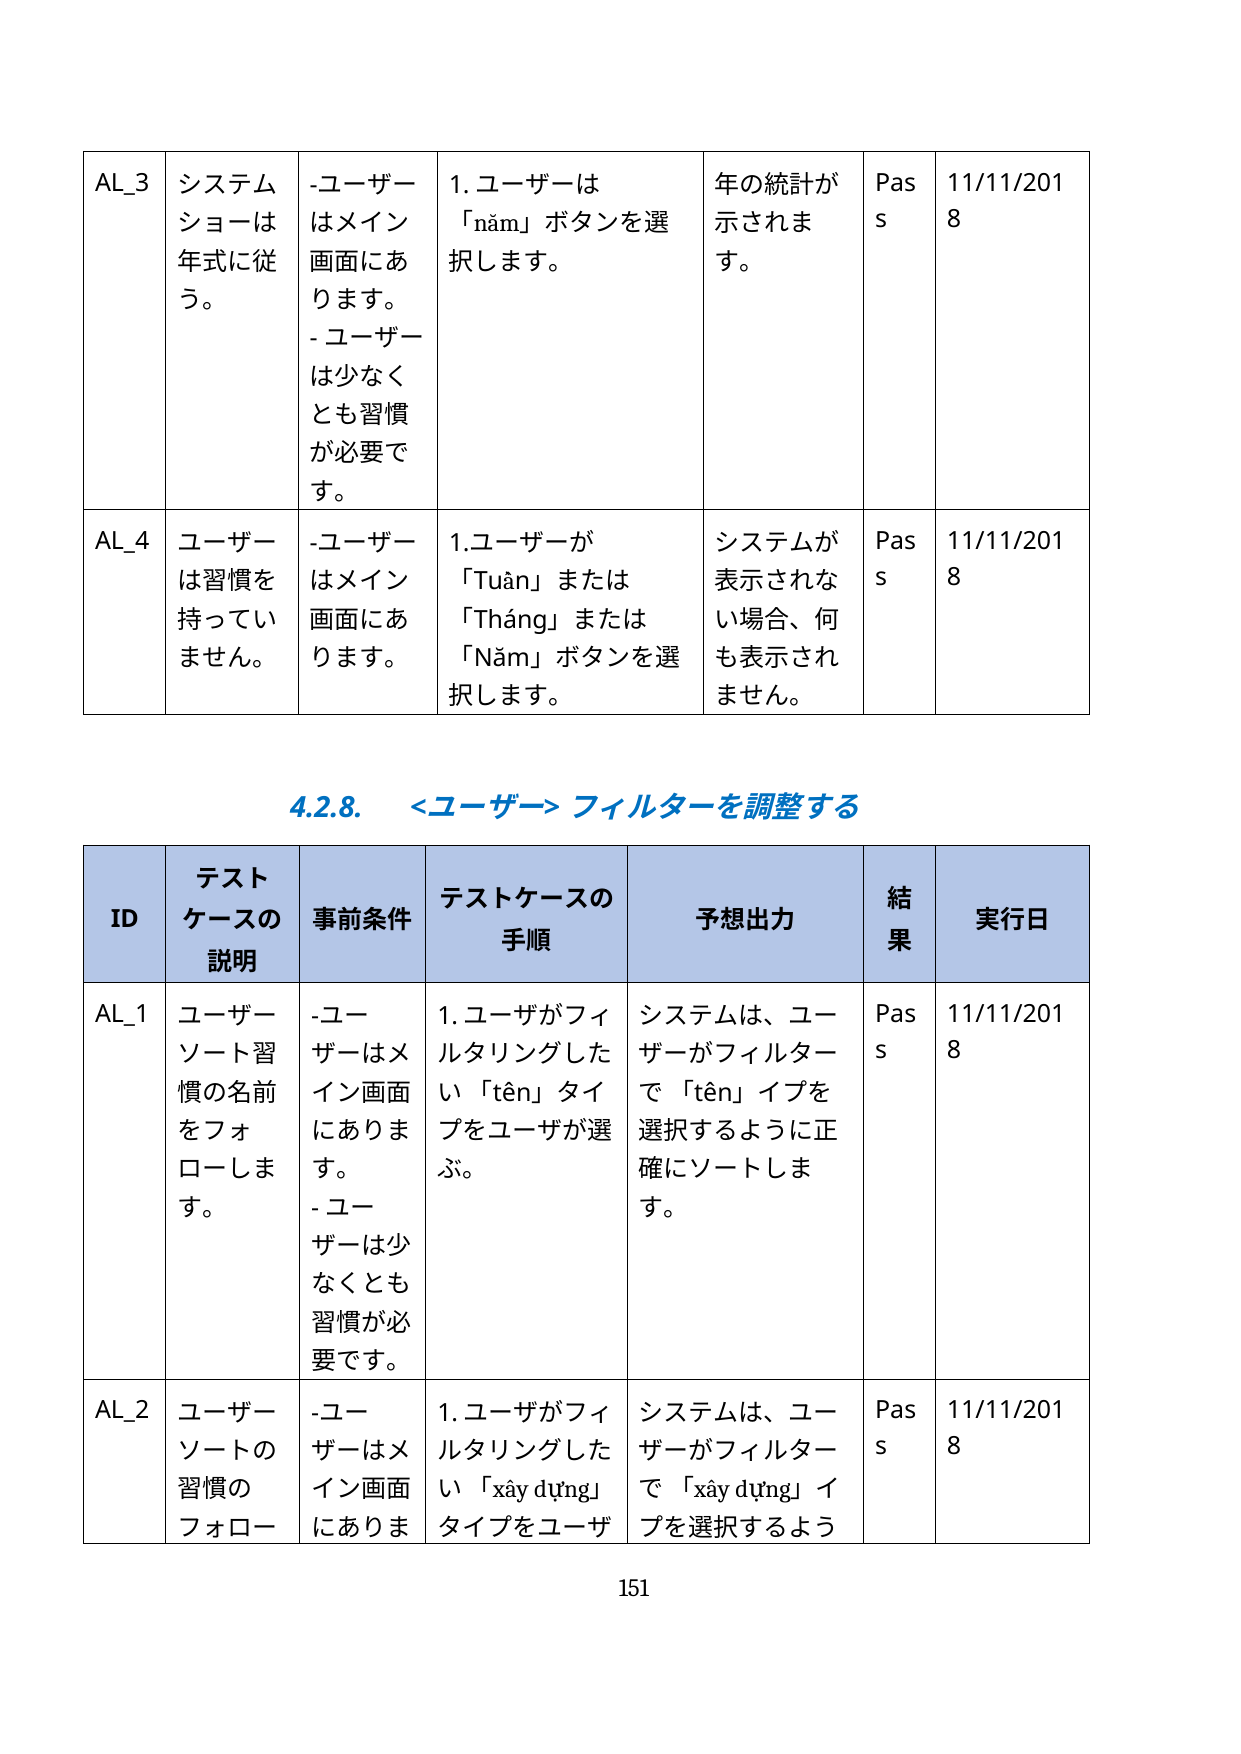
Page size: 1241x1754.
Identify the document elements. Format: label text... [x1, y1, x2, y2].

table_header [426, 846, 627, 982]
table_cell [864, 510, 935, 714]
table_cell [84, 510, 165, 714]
list <ユーザー> フィルターを調整する [290, 783, 1090, 826]
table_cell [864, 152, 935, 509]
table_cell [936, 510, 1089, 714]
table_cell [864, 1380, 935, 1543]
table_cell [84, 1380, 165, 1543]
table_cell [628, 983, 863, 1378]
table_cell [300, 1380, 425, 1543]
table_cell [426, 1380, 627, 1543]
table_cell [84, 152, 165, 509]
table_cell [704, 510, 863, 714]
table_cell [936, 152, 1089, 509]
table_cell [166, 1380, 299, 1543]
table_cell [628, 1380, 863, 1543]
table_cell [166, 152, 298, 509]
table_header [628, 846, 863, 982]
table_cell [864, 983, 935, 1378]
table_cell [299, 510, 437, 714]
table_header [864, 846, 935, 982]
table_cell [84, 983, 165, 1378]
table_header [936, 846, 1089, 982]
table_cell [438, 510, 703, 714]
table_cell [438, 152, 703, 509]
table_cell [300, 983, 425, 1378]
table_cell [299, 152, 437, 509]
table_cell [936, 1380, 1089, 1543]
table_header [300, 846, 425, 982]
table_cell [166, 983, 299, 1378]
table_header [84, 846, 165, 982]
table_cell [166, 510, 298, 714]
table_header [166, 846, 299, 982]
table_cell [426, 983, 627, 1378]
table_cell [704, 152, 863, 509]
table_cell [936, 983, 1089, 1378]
